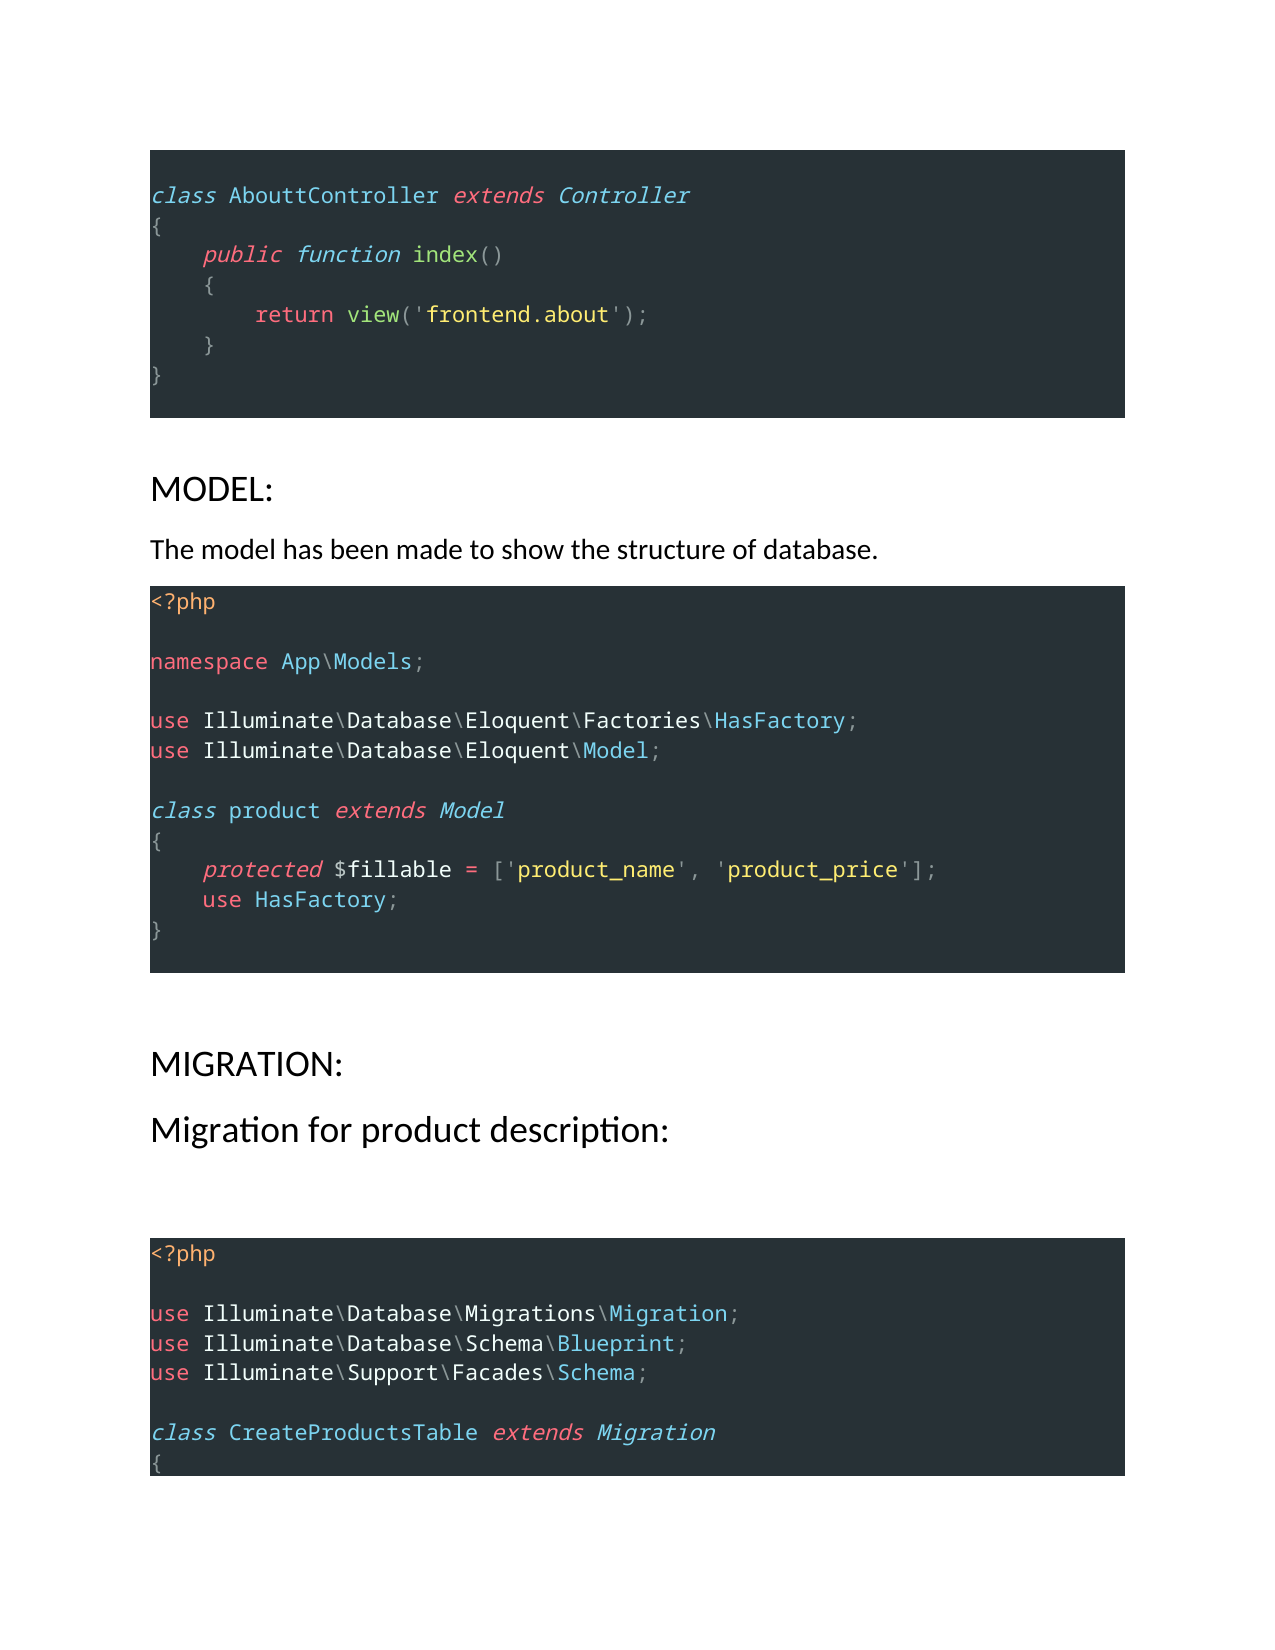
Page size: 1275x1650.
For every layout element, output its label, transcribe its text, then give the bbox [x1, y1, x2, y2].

text protected $fillable = ['product_name', 'product_price']; [150, 854, 1125, 884]
text class AbouttController extends Controller [150, 180, 1125, 209]
text MODEL: [150, 465, 1125, 511]
text <?php [150, 1238, 1125, 1268]
text use Illuminate\Database\Eloquent\Factories\HasFactory; [150, 705, 1125, 735]
text class CreateProductsTable extends Migration [150, 1417, 1125, 1447]
text { [150, 824, 1125, 854]
text } [150, 358, 1125, 388]
text } [150, 329, 1125, 358]
text } [150, 914, 1125, 944]
text use Illuminate\Database\Eloquent\Model; [150, 735, 1125, 765]
text { [150, 209, 1125, 239]
text return view('frontend.about'); [150, 299, 1125, 329]
text { [150, 1447, 1125, 1476]
text The model has been made to show the structure of database. [150, 531, 1125, 567]
text use Illuminate\Database\Migrations\Migration; [150, 1298, 1125, 1327]
text Migration for product description: [150, 1106, 1125, 1152]
text use HasFactory; [150, 884, 1125, 914]
text { [150, 269, 1125, 299]
text use Illuminate\Database\Schema\Blueprint; [150, 1327, 1125, 1357]
text public function index() [150, 239, 1125, 269]
text MIGRATION: [150, 1040, 1125, 1086]
text namespace App\Models; [150, 646, 1125, 676]
text class product extends Model [150, 795, 1125, 824]
text <?php [150, 586, 1125, 616]
text use Illuminate\Support\Facades\Schema; [150, 1357, 1125, 1387]
